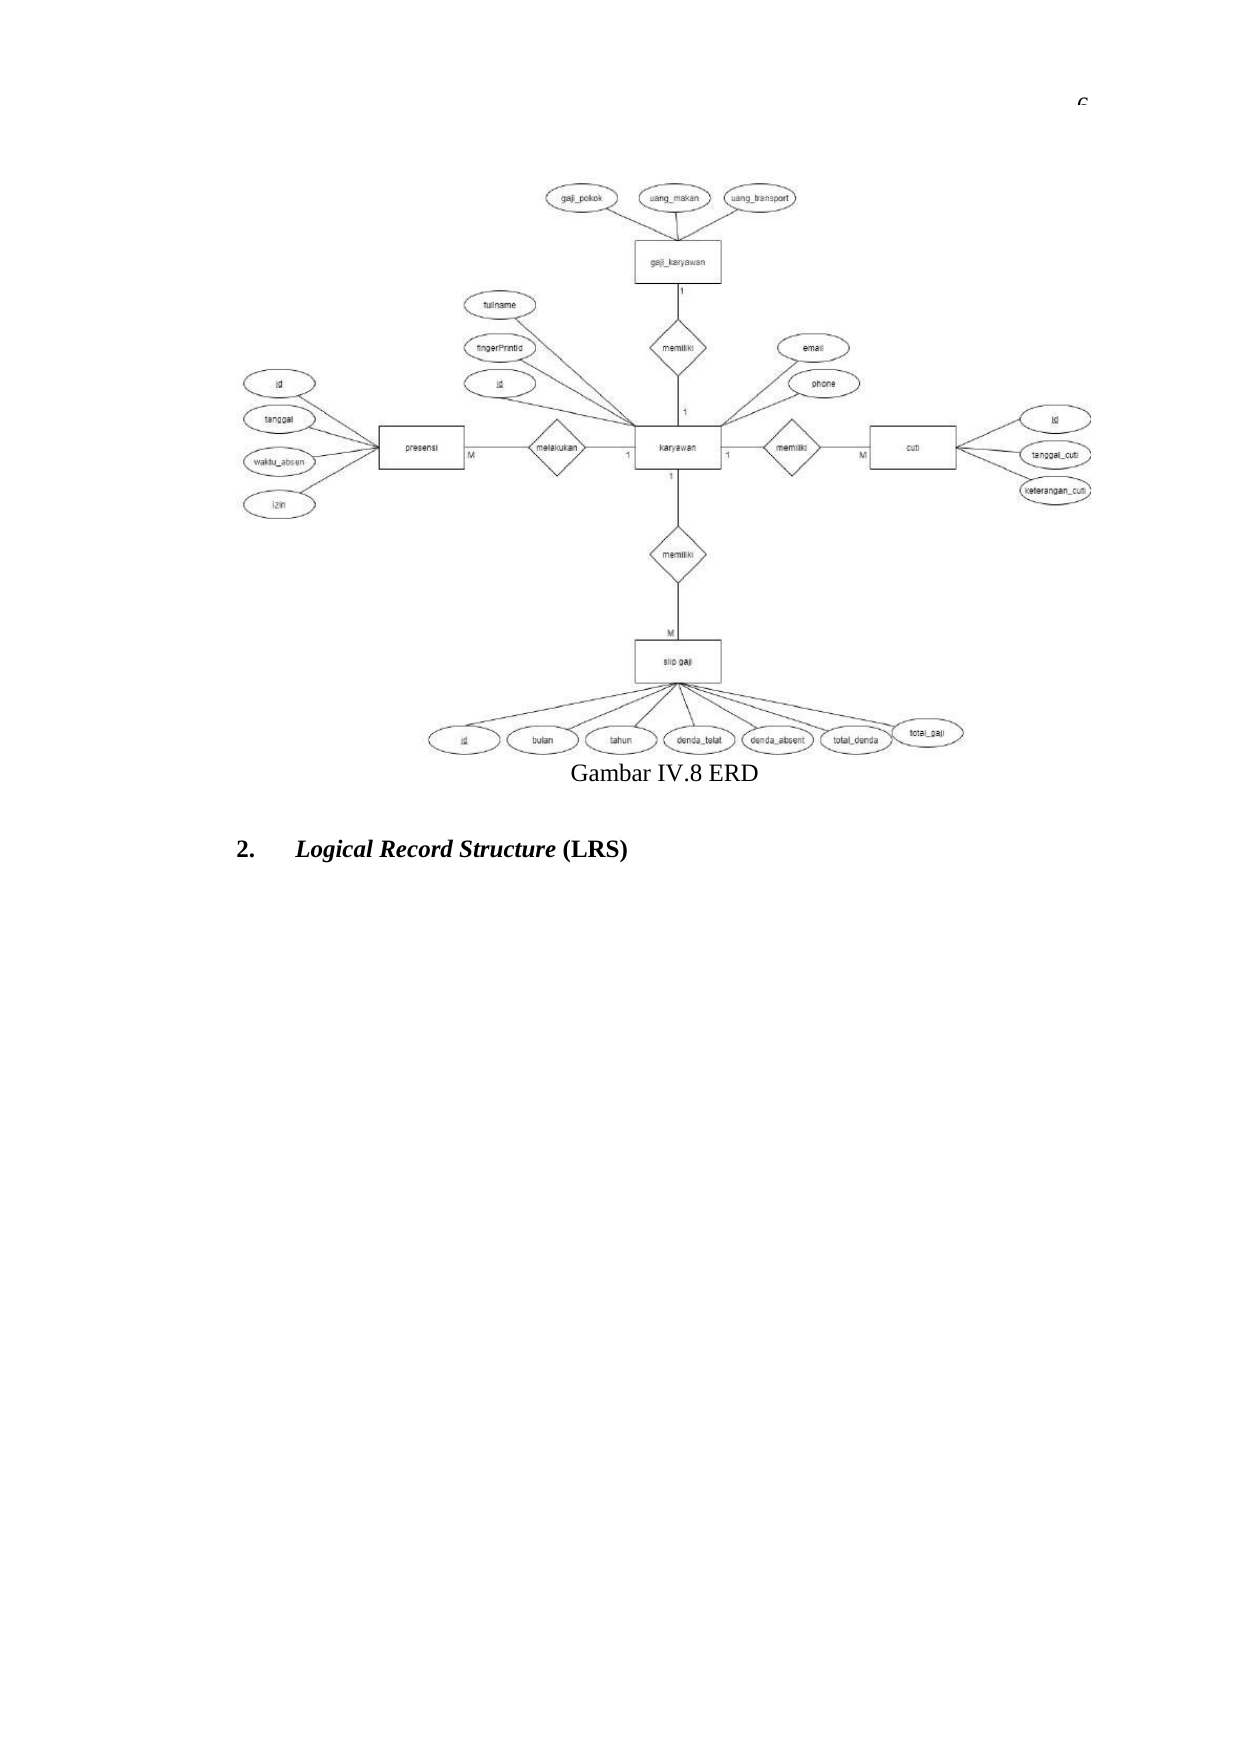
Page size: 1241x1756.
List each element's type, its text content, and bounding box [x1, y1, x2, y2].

text Gambar IV.8 ERD [260, 758, 1068, 786]
subtitle Logical Record Structure (LRS) [236, 834, 1136, 863]
picture [236, 176, 1092, 755]
